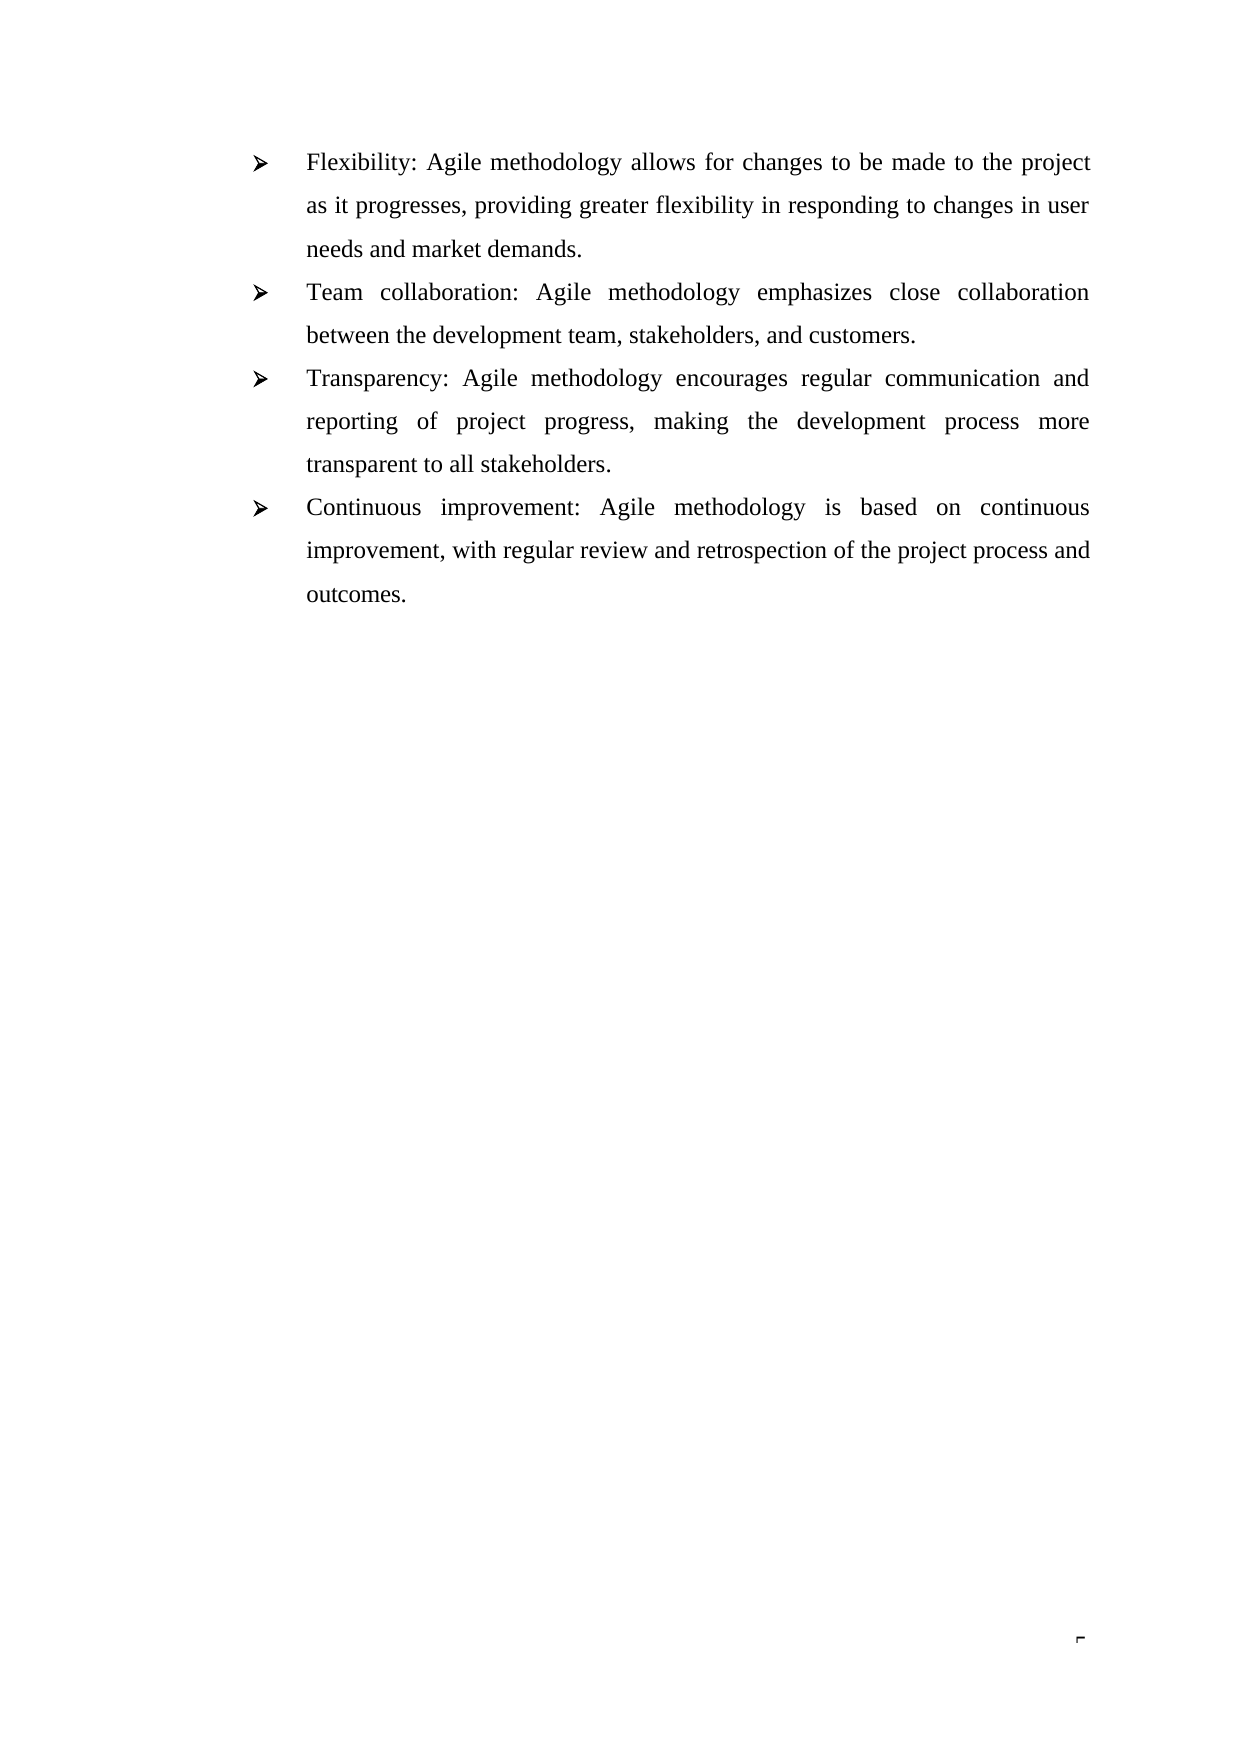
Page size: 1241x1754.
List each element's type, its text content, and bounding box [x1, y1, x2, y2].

list Team collaboration: Agile methodology emphasizes close collaboration between the development team, stakeholders, and customers. [252, 277, 1090, 349]
list Flexibility: Agile methodology allows for changes to be made to the project as it progresses, providing greater flexibility in responding to changes in user needs and market demands. [252, 147, 1090, 262]
list Transparency: Agile methodology encourages regular communication and reporting of project progress, making the development process more transparent to all stakeholders. [252, 363, 1090, 478]
list Continuous improvement: Agile methodology is based on continuous improvement, with regular review and retrospection of the project process and outcomes. [252, 492, 1090, 607]
